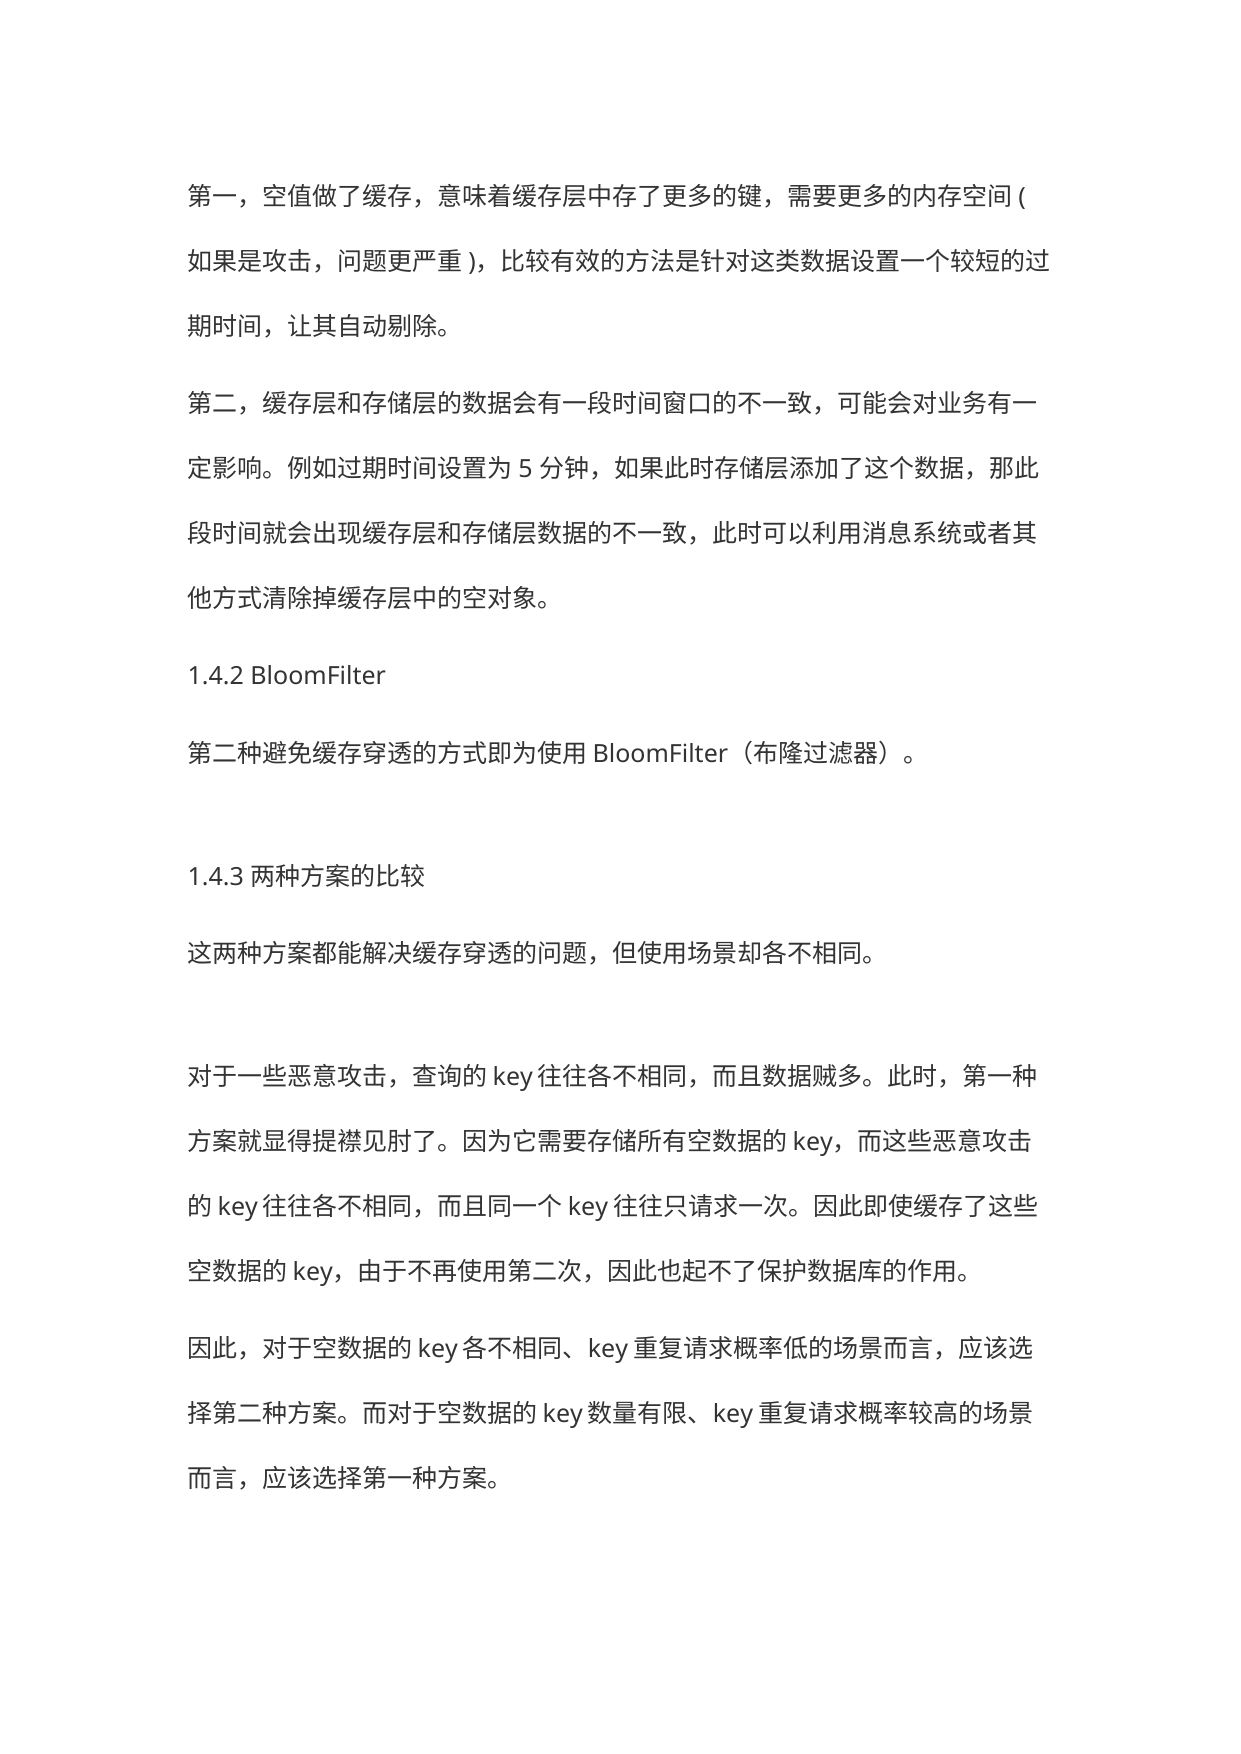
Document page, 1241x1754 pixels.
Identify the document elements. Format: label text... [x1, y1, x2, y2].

text 对于一些恶意攻击，查询的key往往各不相同，而且数据贼多。此时，第一种方案就显得提襟见肘了。因为它需要存储所有空数据的key，而这些恶意攻击的key往往各不相同，而且同一个key往往只请求一次。因此即使缓存了这些空数据的key，由于不再使用第二次，因此也起不了保护数据库的作用。 [187, 1042, 1053, 1302]
text 1.4.3 两种方案的比较 [187, 842, 1053, 907]
text 这两种方案都能解决缓存穿透的问题，但使用场景却各不相同。 [187, 919, 1053, 984]
text 第一，空值做了缓存，意味着缓存层中存了更多的键，需要更多的内存空间 ( 如果是攻击，问题更严重 )，比较有效的方法是针对这类数据设置一个较短的过期时间，让其自动剔除。 [187, 162, 1053, 357]
text 因此，对于空数据的key各不相同、key重复请求概率低的场景而言，应该选择第二种方案。而对于空数据的key数量有限、key重复请求概率较高的场景而言，应该选择第一种方案。 [187, 1314, 1053, 1509]
text 第二种避免缓存穿透的方式即为使用BloomFilter（布隆过滤器）。 [187, 719, 1053, 784]
text 1.4.2 BloomFilter [187, 642, 1053, 707]
text 第二，缓存层和存储层的数据会有一段时间窗口的不一致，可能会对业务有一定影响。例如过期时间设置为 5 分钟，如果此时存储层添加了这个数据，那此段时间就会出现缓存层和存储层数据的不一致，此时可以利用消息系统或者其他方式清除掉缓存层中的空对象。 [187, 369, 1053, 629]
